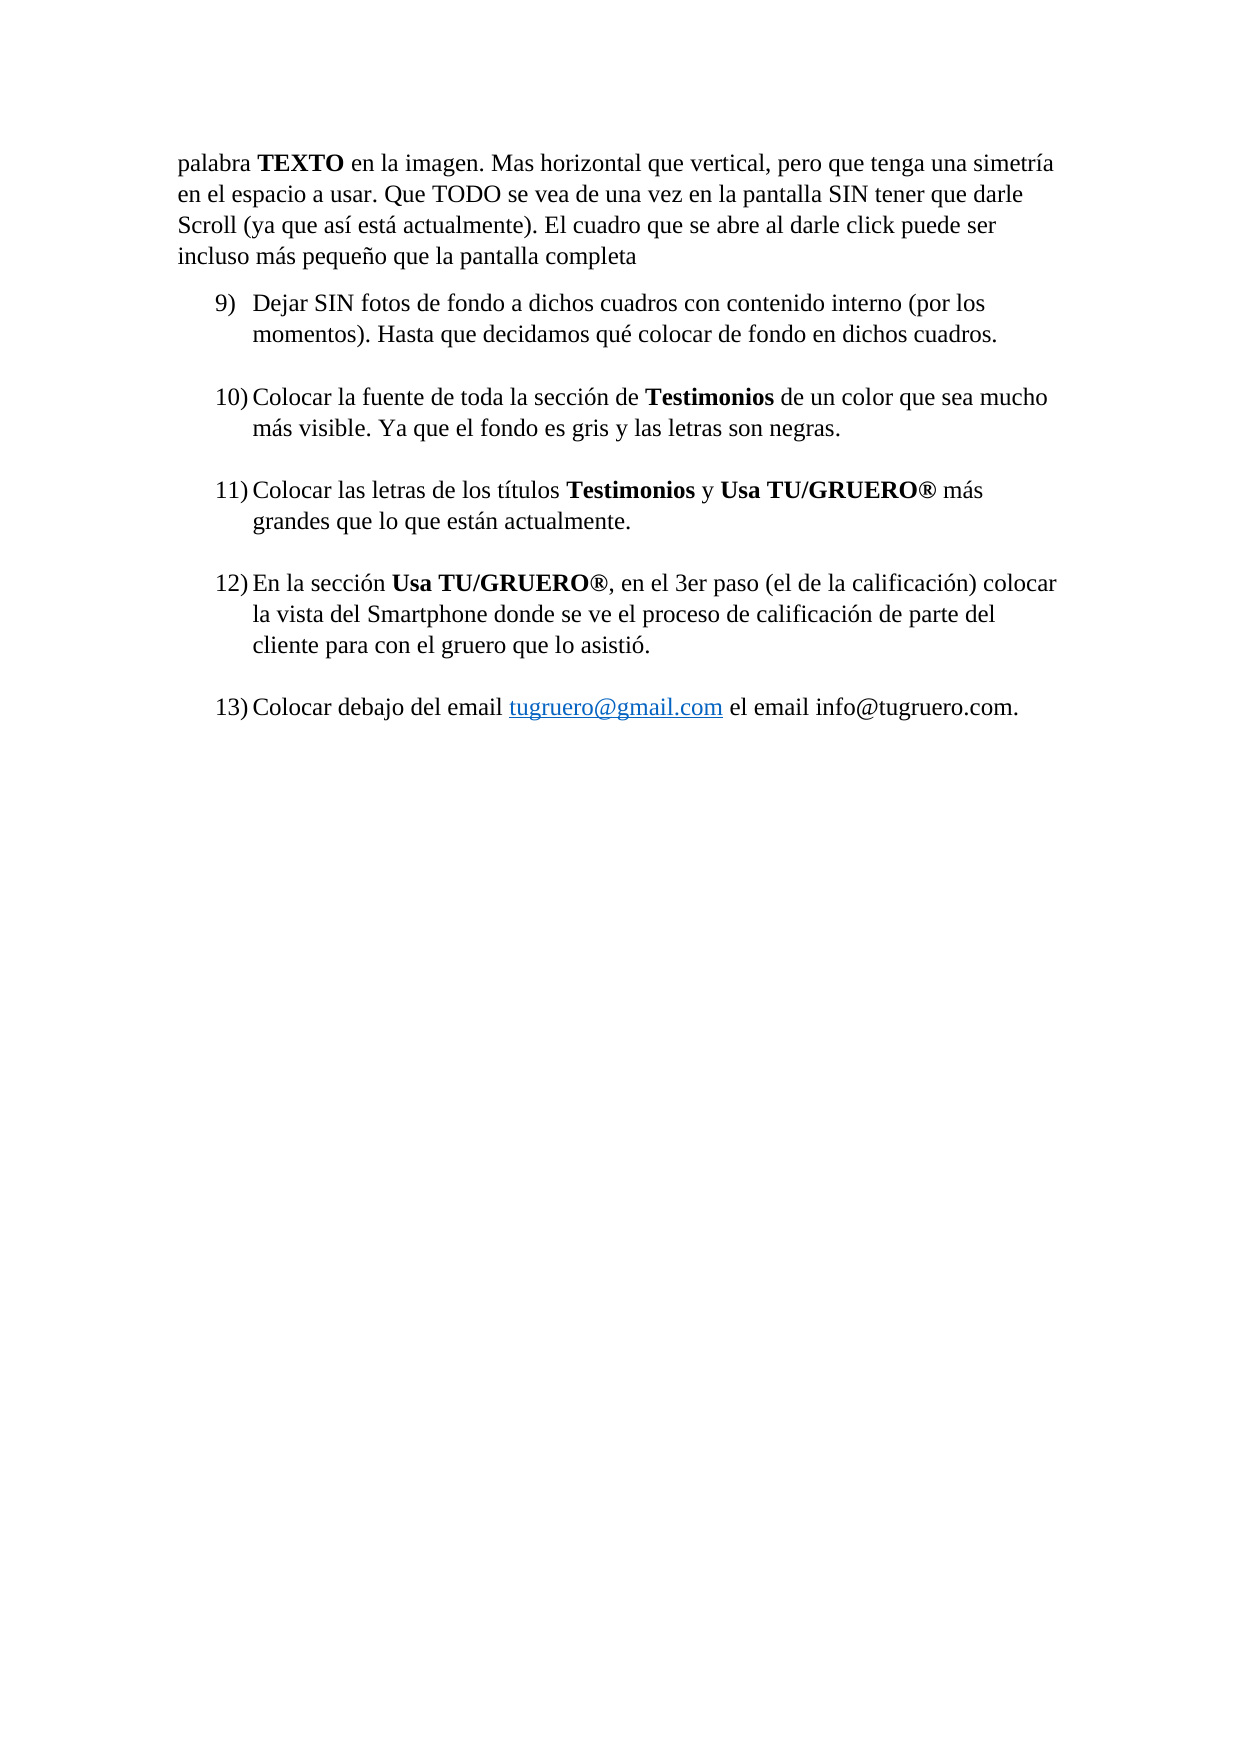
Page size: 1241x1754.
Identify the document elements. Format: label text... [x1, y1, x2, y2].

list Colocar la fuente de toda la sección de Testimonios de un color que sea mucho más visible. Ya que el fondo es gris y las letras son negras. [215, 382, 1063, 441]
list Colocar debajo del email tugruero@gmail.com el email info@tugruero.com. [215, 692, 1063, 721]
list En la sección Usa TU/GRUERO®, en el 3er paso (el de la calificación) colocar la vista del Smartphone donde se ve el proceso de calificación de parte del cliente para con el gruero que lo asistió. [215, 568, 1063, 659]
list Dejar SIN fotos de fondo a dichos cuadros con contenido interno (por los momentos). Hasta que decidamos qué colocar de fondo en dichos cuadros. [215, 288, 1063, 348]
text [177, 148, 1063, 269]
list Colocar las letras de los títulos Testimonios y Usa TU/GRUERO® más grandes que lo que están actualmente. [215, 475, 1063, 534]
